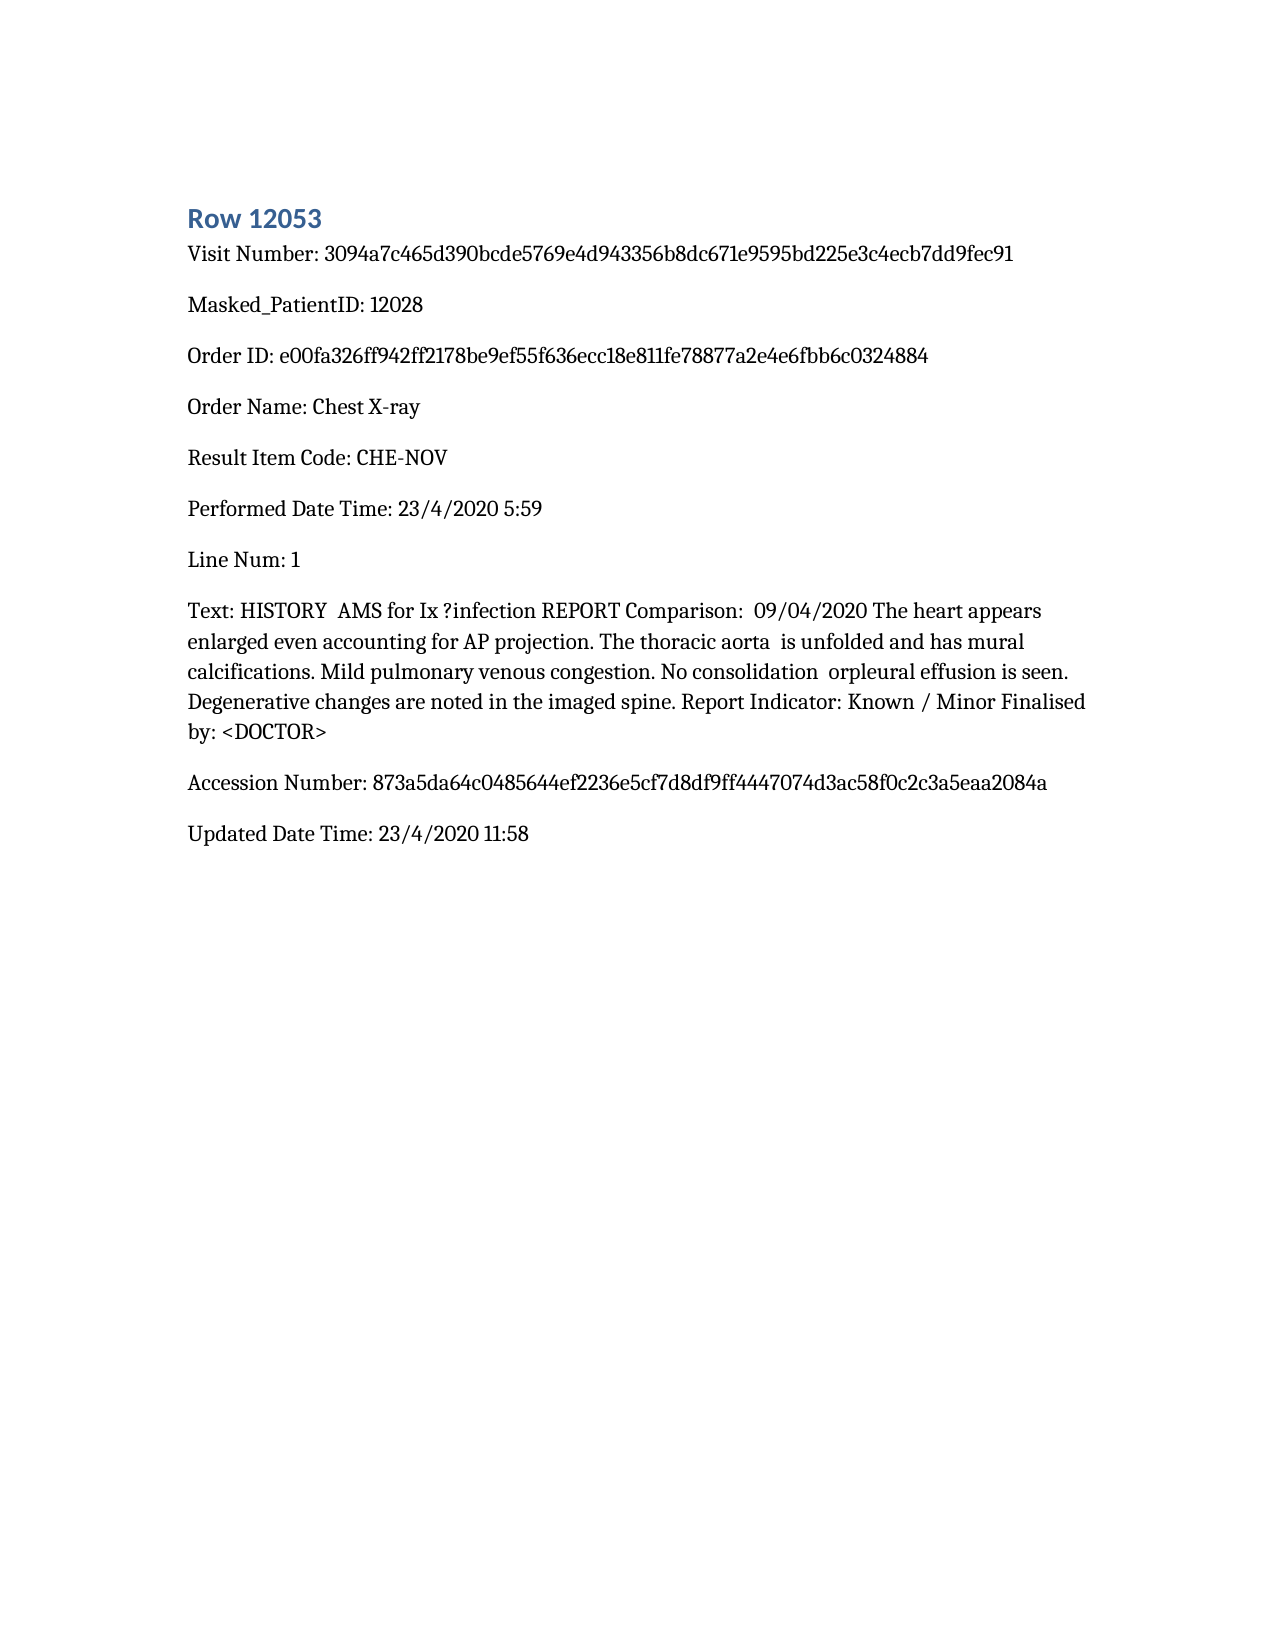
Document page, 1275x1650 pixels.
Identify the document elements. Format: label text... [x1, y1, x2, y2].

text Masked_PatientID: 12028 [187, 292, 1087, 318]
text Result Item Code: CHE-NOV [187, 445, 1087, 471]
text Updated Date Time: 23/4/2020 11:58 [187, 821, 1087, 847]
text Accession Number: 873a5da64c0485644ef2236e5cf7d8df9ff4447074d3ac58f0c2c3a5eaa2084a [187, 770, 1087, 796]
text Line Num: 1 [187, 547, 1087, 573]
text Order ID: e00fa326ff942ff2178be9ef55f636ecc18e811fe78877a2e4e6fbb6c0324884 [187, 343, 1087, 369]
text Visit Number: 3094a7c465d390bcde5769e4d943356b8dc671e9595bd225e3c4ecb7dd9fec91 [187, 241, 1087, 267]
text Performed Date Time: 23/4/2020 5:59 [187, 496, 1087, 522]
subtitle Row 12053 [187, 200, 1087, 236]
text Text: HISTORY AMS for Ix ?infection REPORT Comparison: 09/04/2020 The heart appears enlarged even accounting for AP projection. The thoracic aorta is unfolded and has mural calcifications. Mild pulmonary venous congestion. No consolidation orpleural effusion is seen. Degenerative changes are noted in the imaged spine. Report Indicator: Known / Minor Finalised by: <DOCTOR> [187, 598, 1087, 745]
text Order Name: Chest X-ray [187, 394, 1087, 420]
